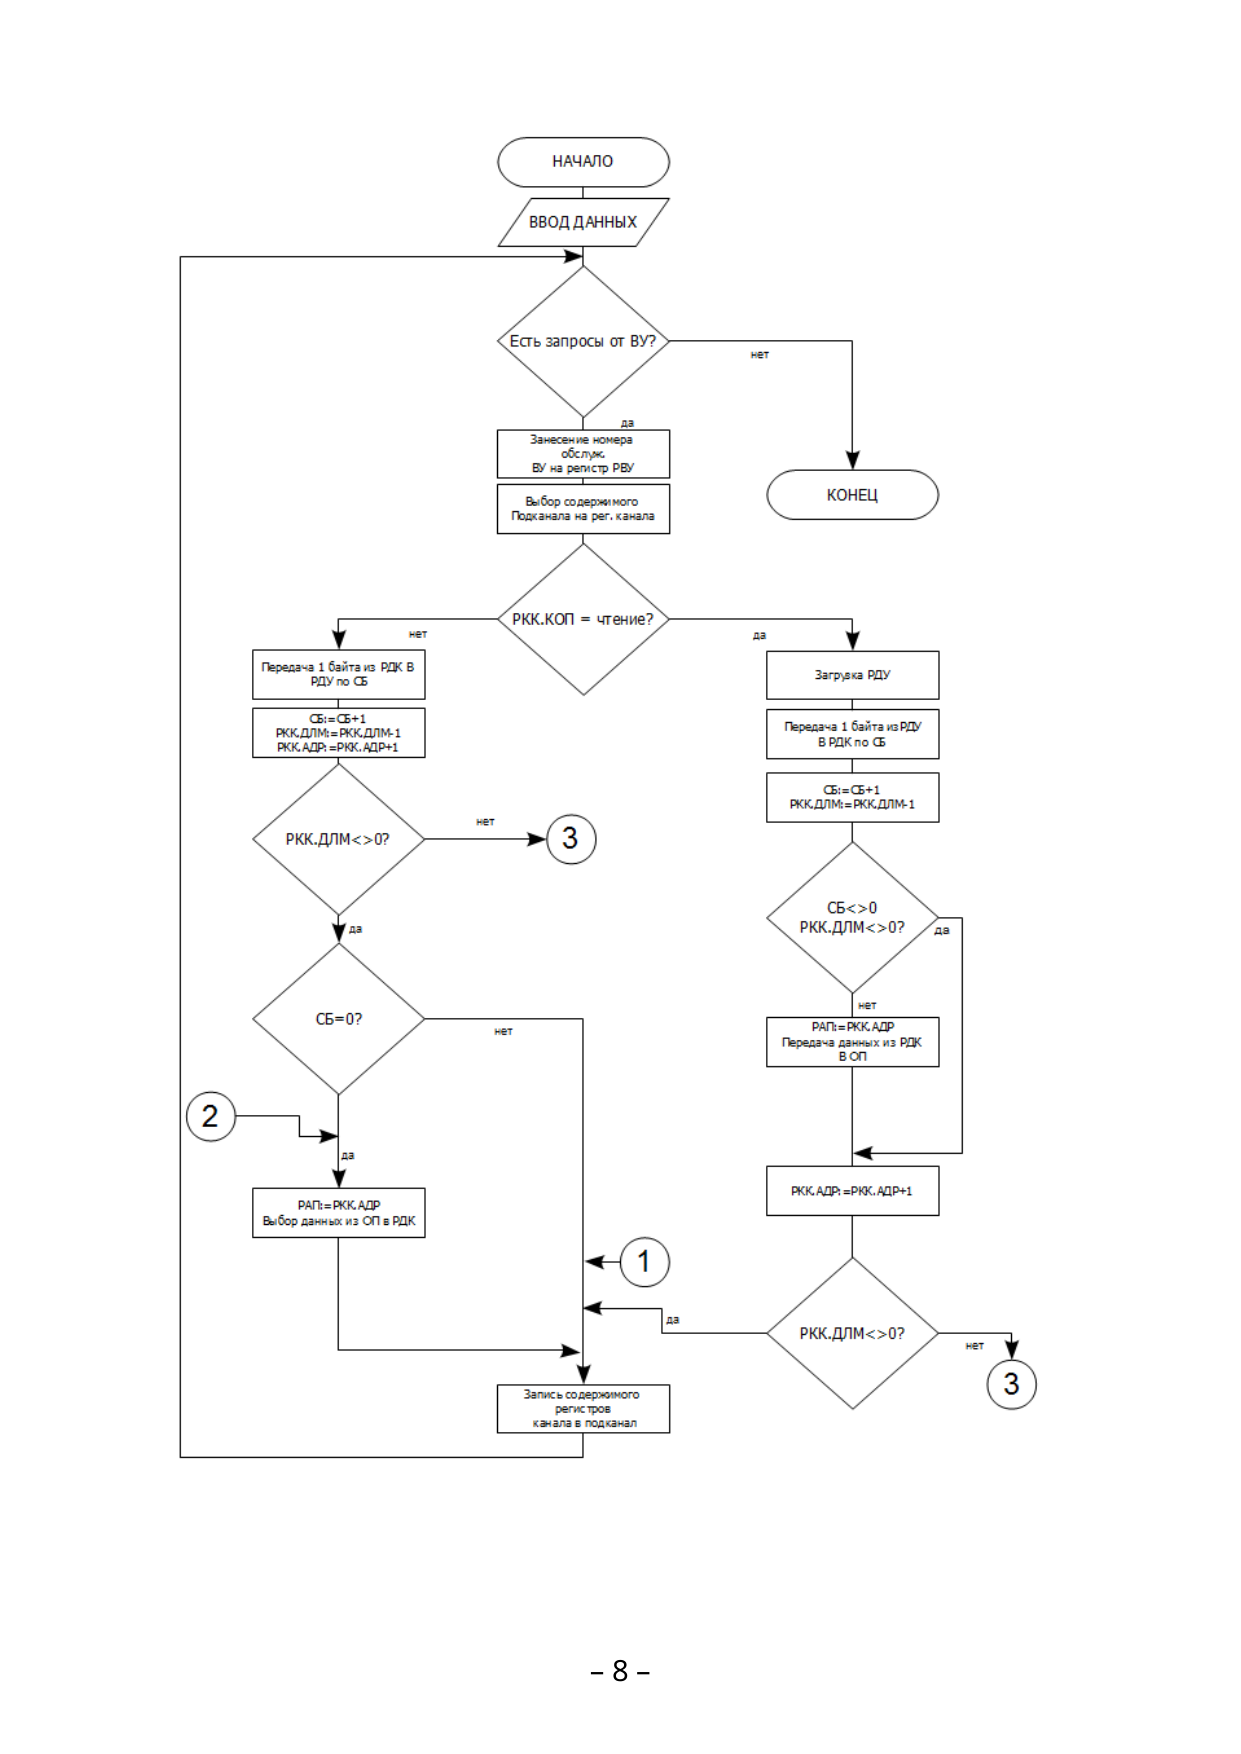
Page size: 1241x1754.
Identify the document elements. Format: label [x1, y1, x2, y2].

picture [106, 88, 1134, 1541]
